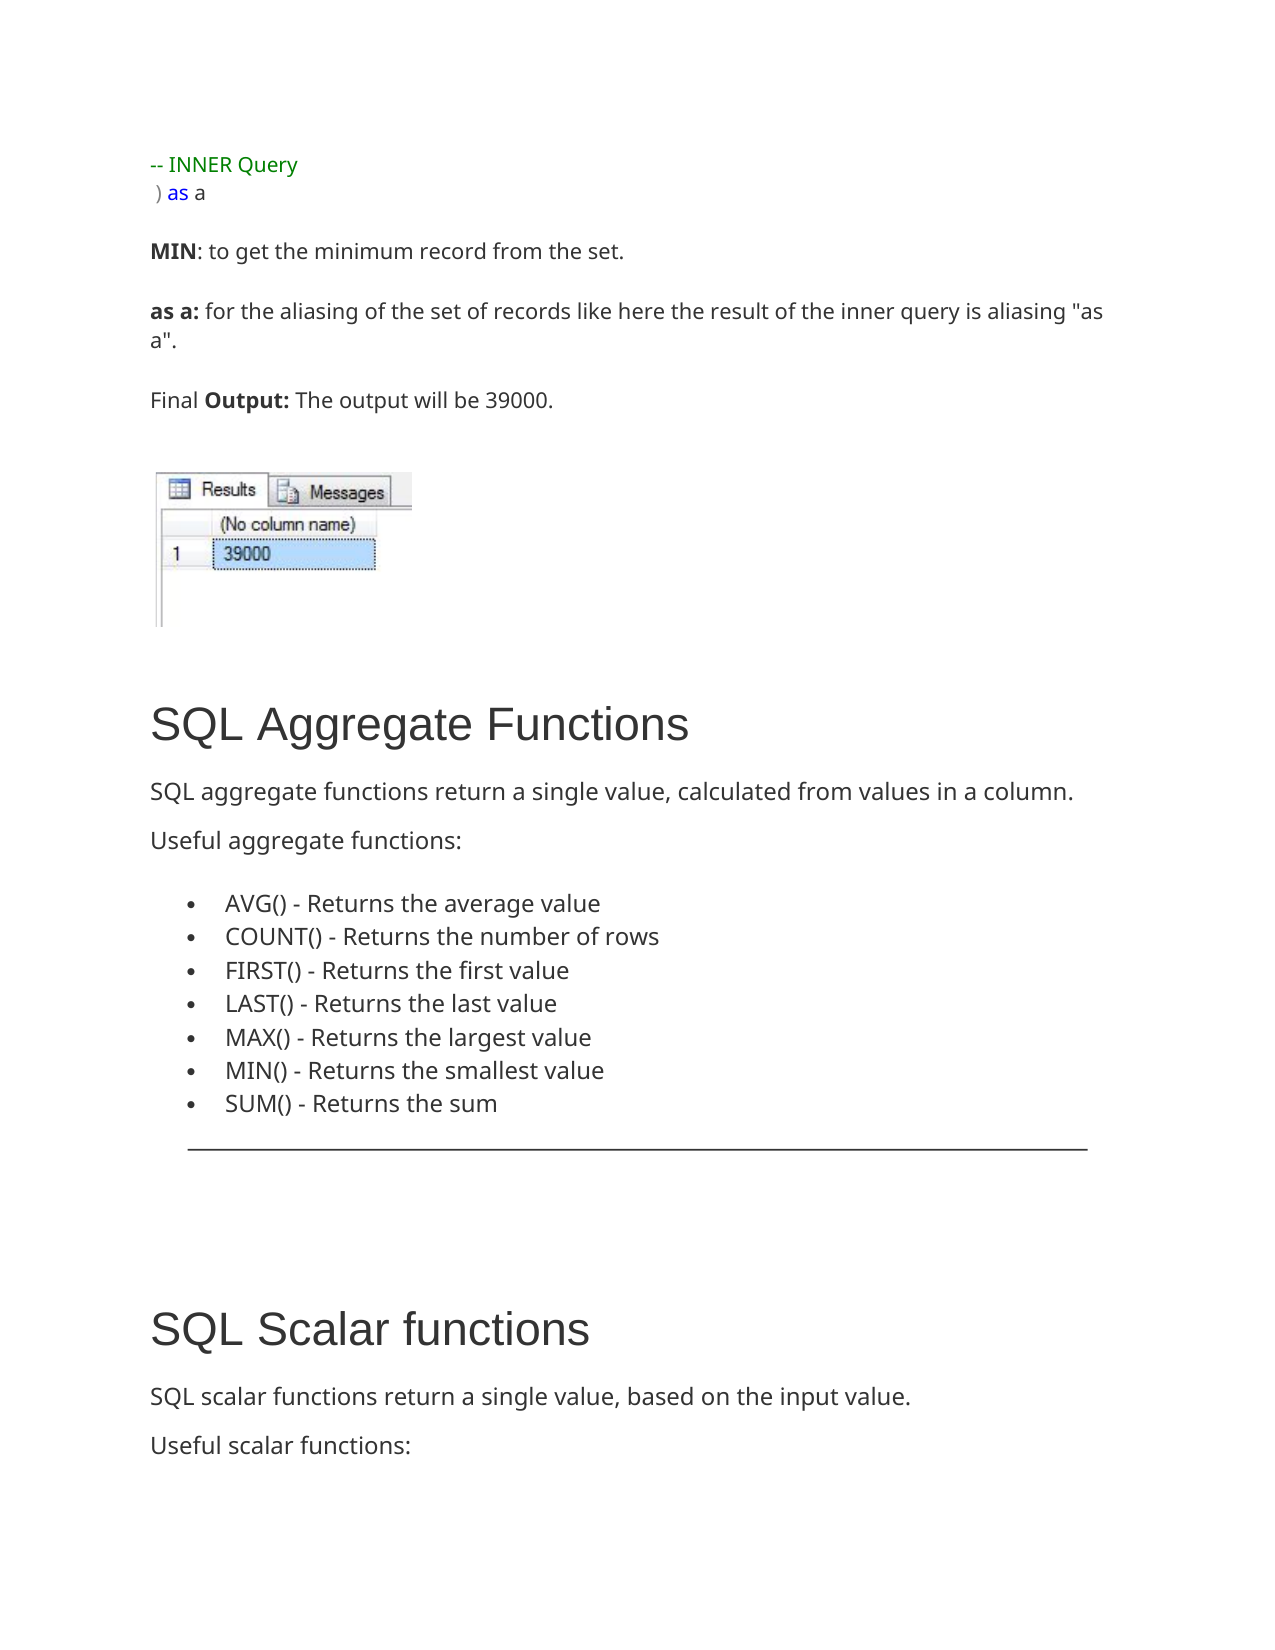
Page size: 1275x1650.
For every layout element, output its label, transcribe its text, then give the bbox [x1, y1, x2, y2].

list LAST() - Returns the last value [187, 986, 1125, 1019]
subtitle SQL Scalar functions [150, 1301, 1125, 1355]
list MAX() - Returns the largest value [187, 1019, 1125, 1053]
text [150, 150, 1125, 207]
subtitle SQL Aggregate Functions [150, 696, 1125, 750]
text MIN: to get the minimum record from the set. as a: for the aliasing of the set of records like here the result of the inner query is aliasing "as a". Final Output: The output will be 39000. [150, 236, 1125, 443]
text SQL scalar functions return a single value, based on the input value. [150, 1379, 1125, 1412]
list COUNT() - Returns the number of rows [187, 919, 1125, 953]
text Useful scalar functions: [150, 1428, 1125, 1462]
list SUM() - Returns the sum [187, 1086, 1125, 1120]
picture [155, 472, 412, 627]
text SQL aggregate functions return a single value, calculated from values in a column. [150, 774, 1125, 807]
list AVG() - Returns the average value [187, 886, 1125, 919]
text Useful aggregate functions: [150, 823, 1125, 857]
list FIRST() - Returns the first value [187, 953, 1125, 986]
list MIN() - Returns the smallest value [187, 1053, 1125, 1086]
